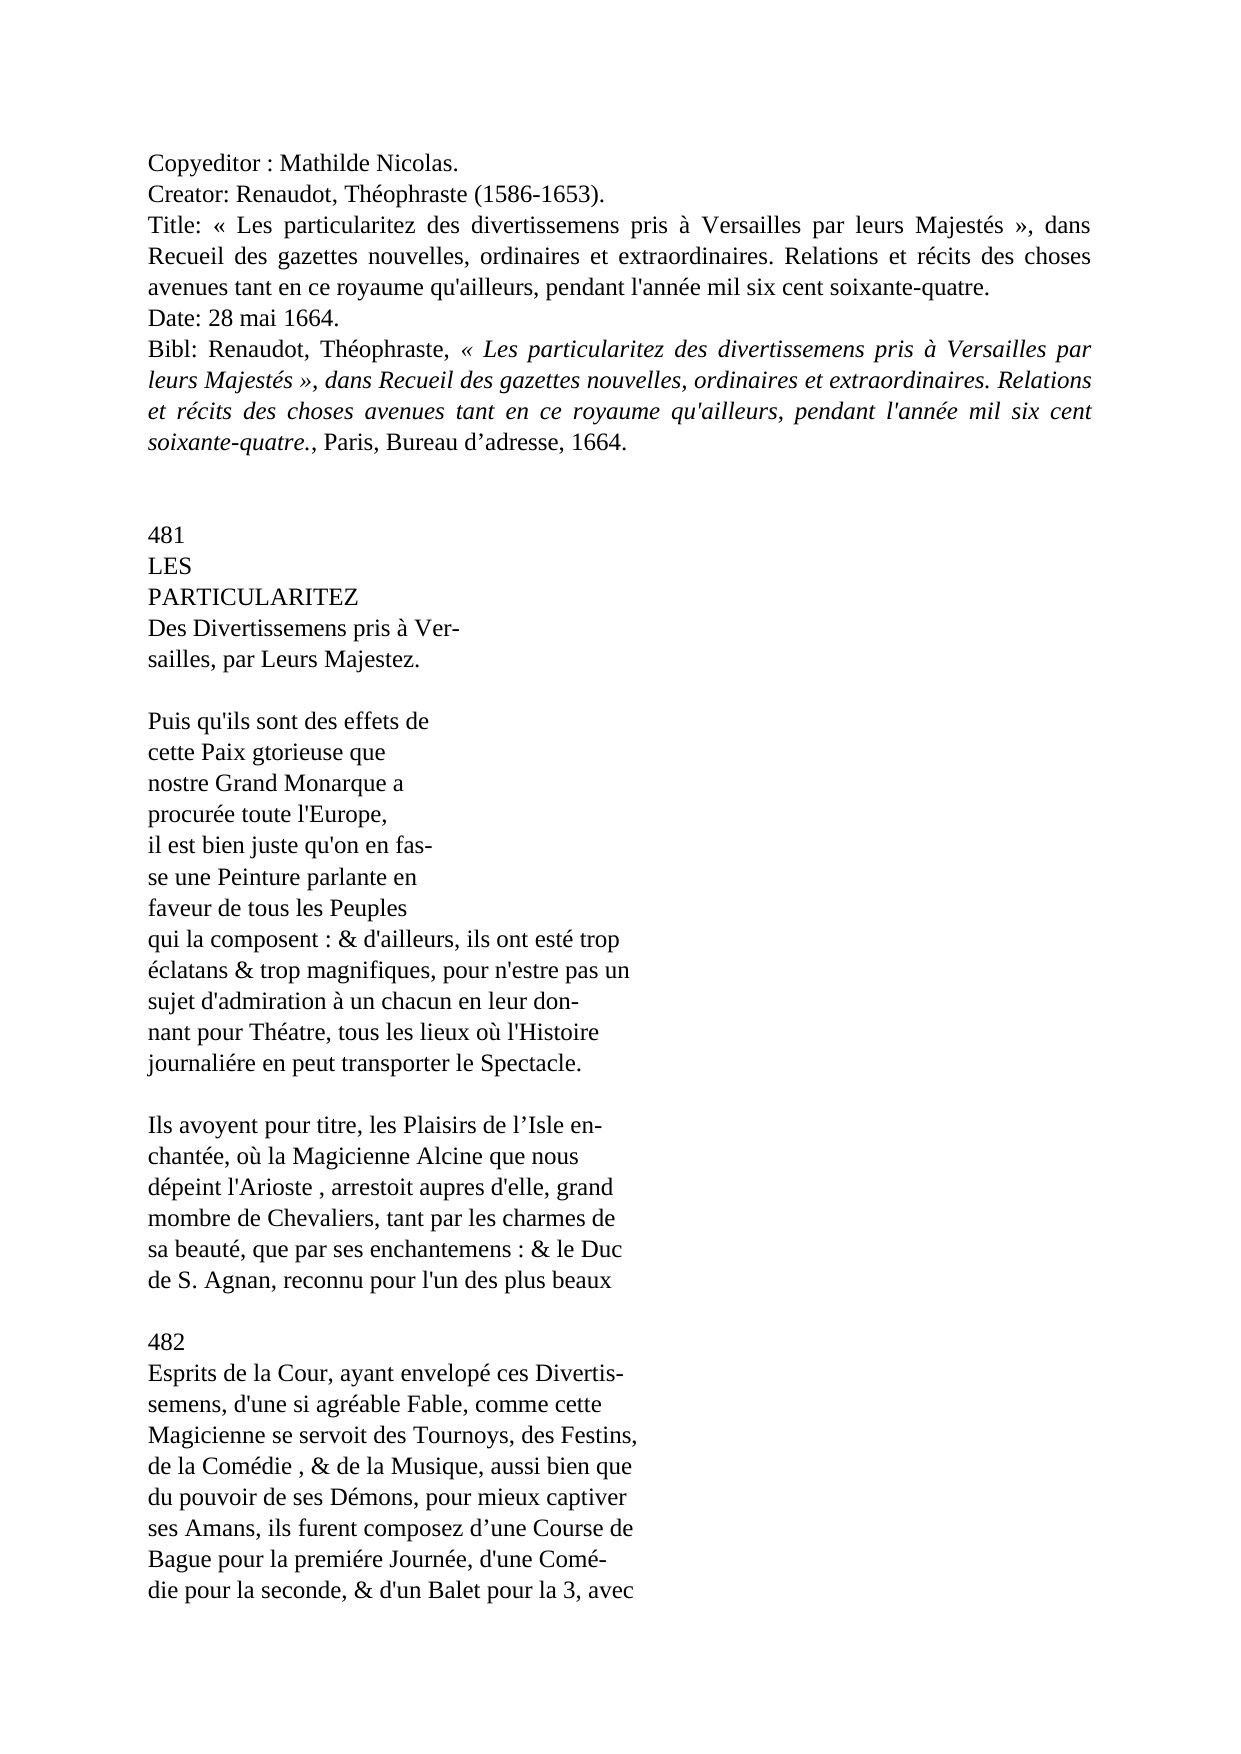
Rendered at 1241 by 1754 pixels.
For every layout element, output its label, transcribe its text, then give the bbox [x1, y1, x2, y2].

text faveur de tous les Peuples [148, 893, 1093, 921]
text cette Paix gtorieuse que [148, 737, 1093, 766]
text Magicienne se servoit des Tournoys, des Festins, [148, 1420, 1093, 1449]
text Ils avoyent pour titre, les Plaisirs de l’Isle en- [148, 1110, 1093, 1139]
text semens, d'une si agréable Fable, comme cette [148, 1389, 1093, 1418]
text Des Divertissemens pris à Ver- [148, 613, 1093, 642]
text il est bien juste qu'on en fas- [148, 831, 1093, 859]
text Bague pour la premiére Journée, d'une Comé- [148, 1544, 1093, 1573]
text sa beauté, que par ses enchantemens : & le Duc [148, 1234, 1093, 1263]
text Esprits de la Cour, ayant envelopé ces Divertis- [148, 1358, 1093, 1387]
text éclatans & trop magnifiques, pour n'estre pas un [148, 955, 1093, 983]
text procurée toute l'Europe, [148, 799, 1093, 828]
text nant pour Théatre, tous les lieux où l'Histoire [148, 1017, 1093, 1046]
text ses Amans, ils furent composez d’une Course de [148, 1513, 1093, 1542]
text chantée, où la Magicienne Alcine que nous [148, 1141, 1093, 1170]
text LES [148, 551, 1093, 580]
text 481 [148, 520, 1093, 549]
text Date: 28 mai 1664. [148, 303, 1093, 332]
text sailles, par Leurs Majestez. [148, 644, 1093, 673]
text die pour la seconde, & d'un Balet pour la 3, avec [148, 1576, 1093, 1604]
text Bibl: Renaudot, Théophraste, « Les particularitez des divertissemens pris à Versailles par leurs Majestés », dans Recueil des gazettes nouvelles, ordinaires et extraordinaires. Relations et récits des choses avenues tant en ce royaume qu'ailleurs, pendant l'année mil six cent soixante-quatre., Paris, Bureau d’adresse, 1664. [148, 334, 1093, 456]
text dépeint l'Arioste , arrestoit aupres d'elle, grand [148, 1172, 1093, 1201]
text PARTICULARITEZ [148, 582, 1093, 611]
text se une Peinture parlante en [148, 862, 1093, 890]
text Copyeditor : Mathilde Nicolas. [148, 148, 1093, 176]
text sujet d'admiration à un chacun en leur don- [148, 986, 1093, 1014]
text journaliére en peut transporter le Spectacle. [148, 1048, 1093, 1077]
text de la Comédie , & de la Musique, aussi bien que [148, 1451, 1093, 1480]
text qui la composent : & d'ailleurs, ils ont esté trop [148, 924, 1093, 952]
text Puis qu'ils sont des effets de [148, 706, 1093, 735]
text de S. Agnan, reconnu pour l'un des plus beaux [148, 1265, 1093, 1294]
text Title: « Les particularitez des divertissemens pris à Versailles par leurs Majestés », dans Recueil des gazettes nouvelles, ordinaires et extraordinaires. Relations et récits des choses avenues tant en ce royaume qu'ailleurs, pendant l'année mil six cent soixante-quatre. [148, 210, 1093, 301]
text du pouvoir de ses Démons, pour mieux captiver [148, 1482, 1093, 1511]
text nostre Grand Monarque a [148, 768, 1093, 797]
text mombre de Chevaliers, tant par les charmes de [148, 1203, 1093, 1232]
text 482 [148, 1327, 1093, 1356]
text Creator: Renaudot, Théophraste (1586-1653). [148, 179, 1093, 207]
